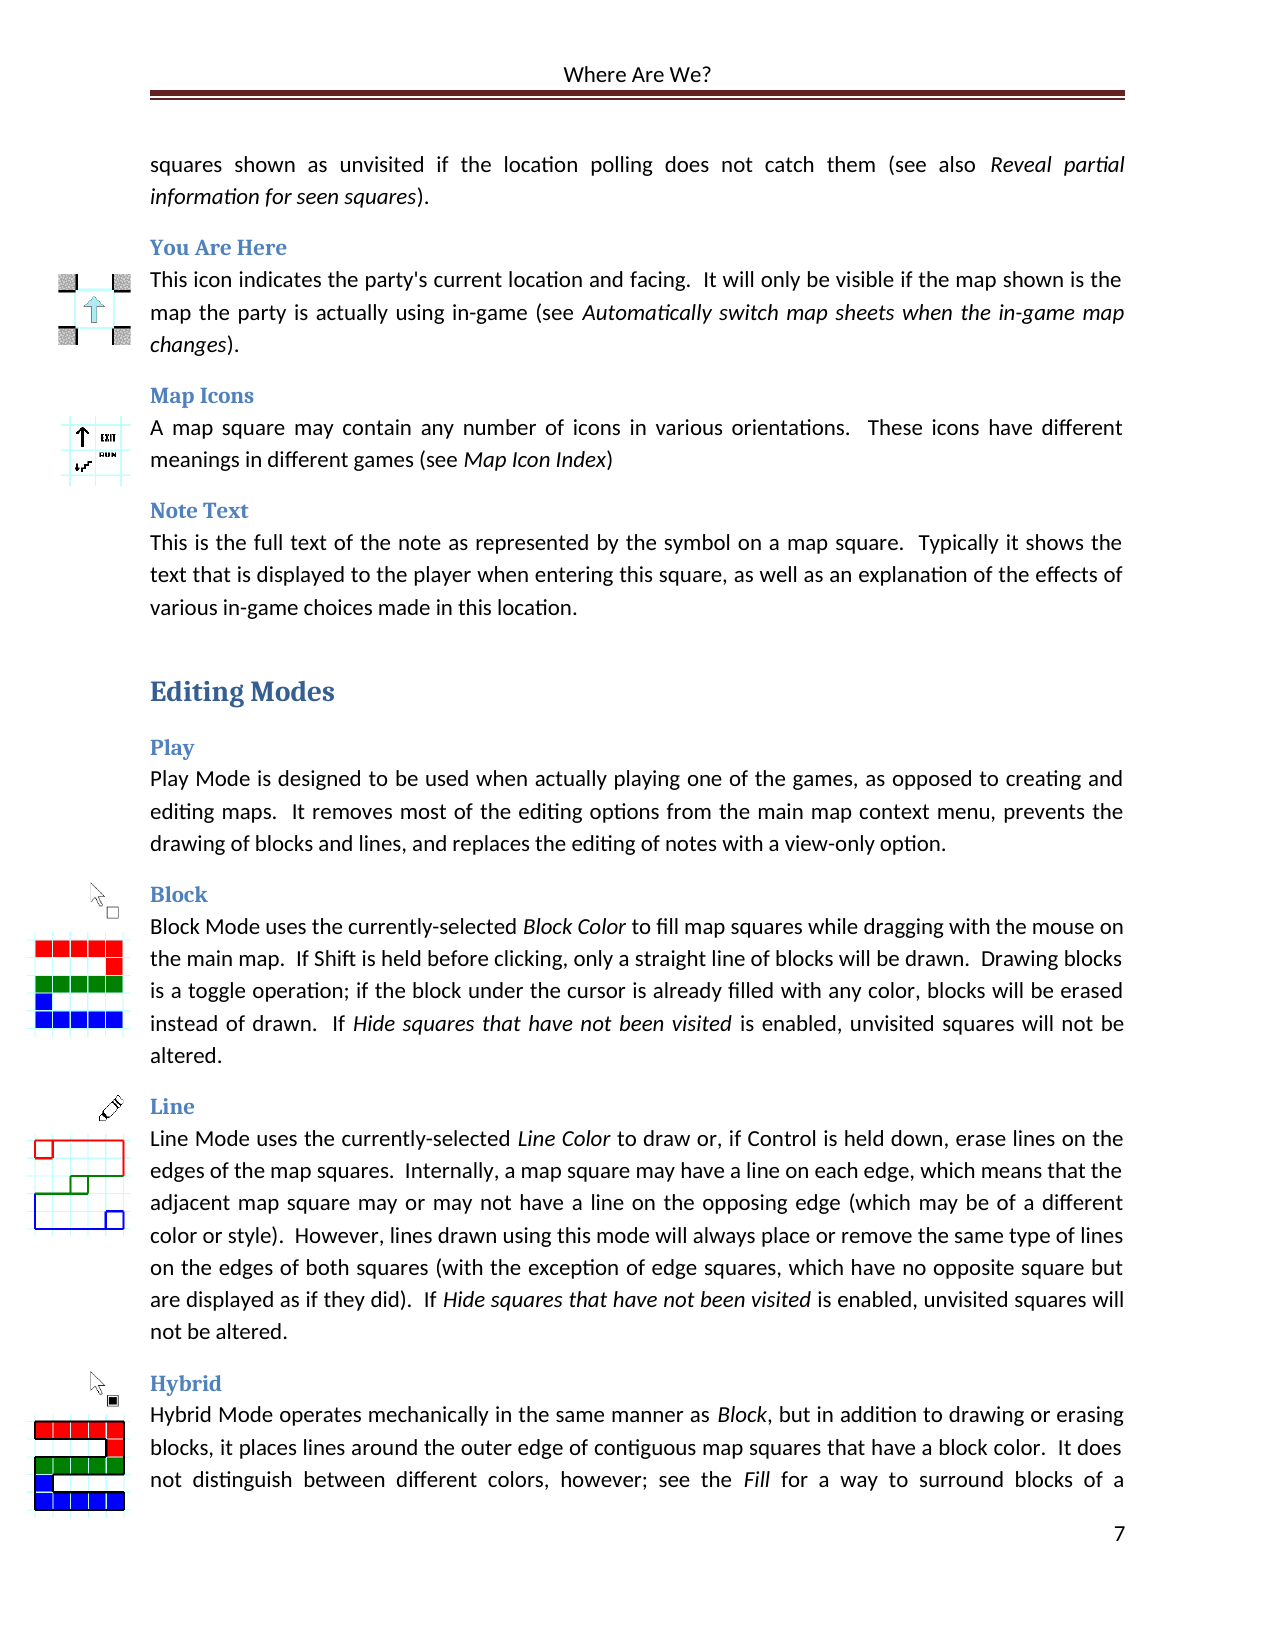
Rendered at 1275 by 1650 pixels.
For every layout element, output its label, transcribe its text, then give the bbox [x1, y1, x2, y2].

picture [99, 1095, 124, 1121]
text This is the full text of the note as represented by the symbol on a map square. Typically it shows the text that is displayed to the player when entering this square, as well as an explanation of the effects of various in-game choices made in this location. [150, 528, 1125, 621]
subtitle Play [150, 734, 1125, 761]
subtitle You Are Here [150, 235, 1125, 262]
subtitle Editing Modes [150, 675, 1125, 708]
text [150, 150, 1125, 210]
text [150, 1401, 1125, 1493]
picture [27, 932, 131, 1037]
subtitle Map Icons [150, 383, 1125, 409]
subtitle Line [150, 1094, 1125, 1120]
picture [90, 1371, 131, 1411]
picture [27, 1134, 131, 1236]
subtitle Note Text [150, 498, 1125, 524]
picture [58, 274, 131, 345]
picture [90, 882, 131, 923]
picture [60, 416, 131, 486]
subtitle Block [150, 882, 1125, 908]
subtitle Hybrid [150, 1370, 1125, 1397]
text Play Mode is designed to be used when actually playing one of the games, as opposed to creating and editing maps. It removes most of the editing options from the main map context menu, prevents the drawing of blocks and lines, and replaces the editing of notes with a view-only option. [150, 764, 1125, 857]
picture [27, 1414, 131, 1518]
